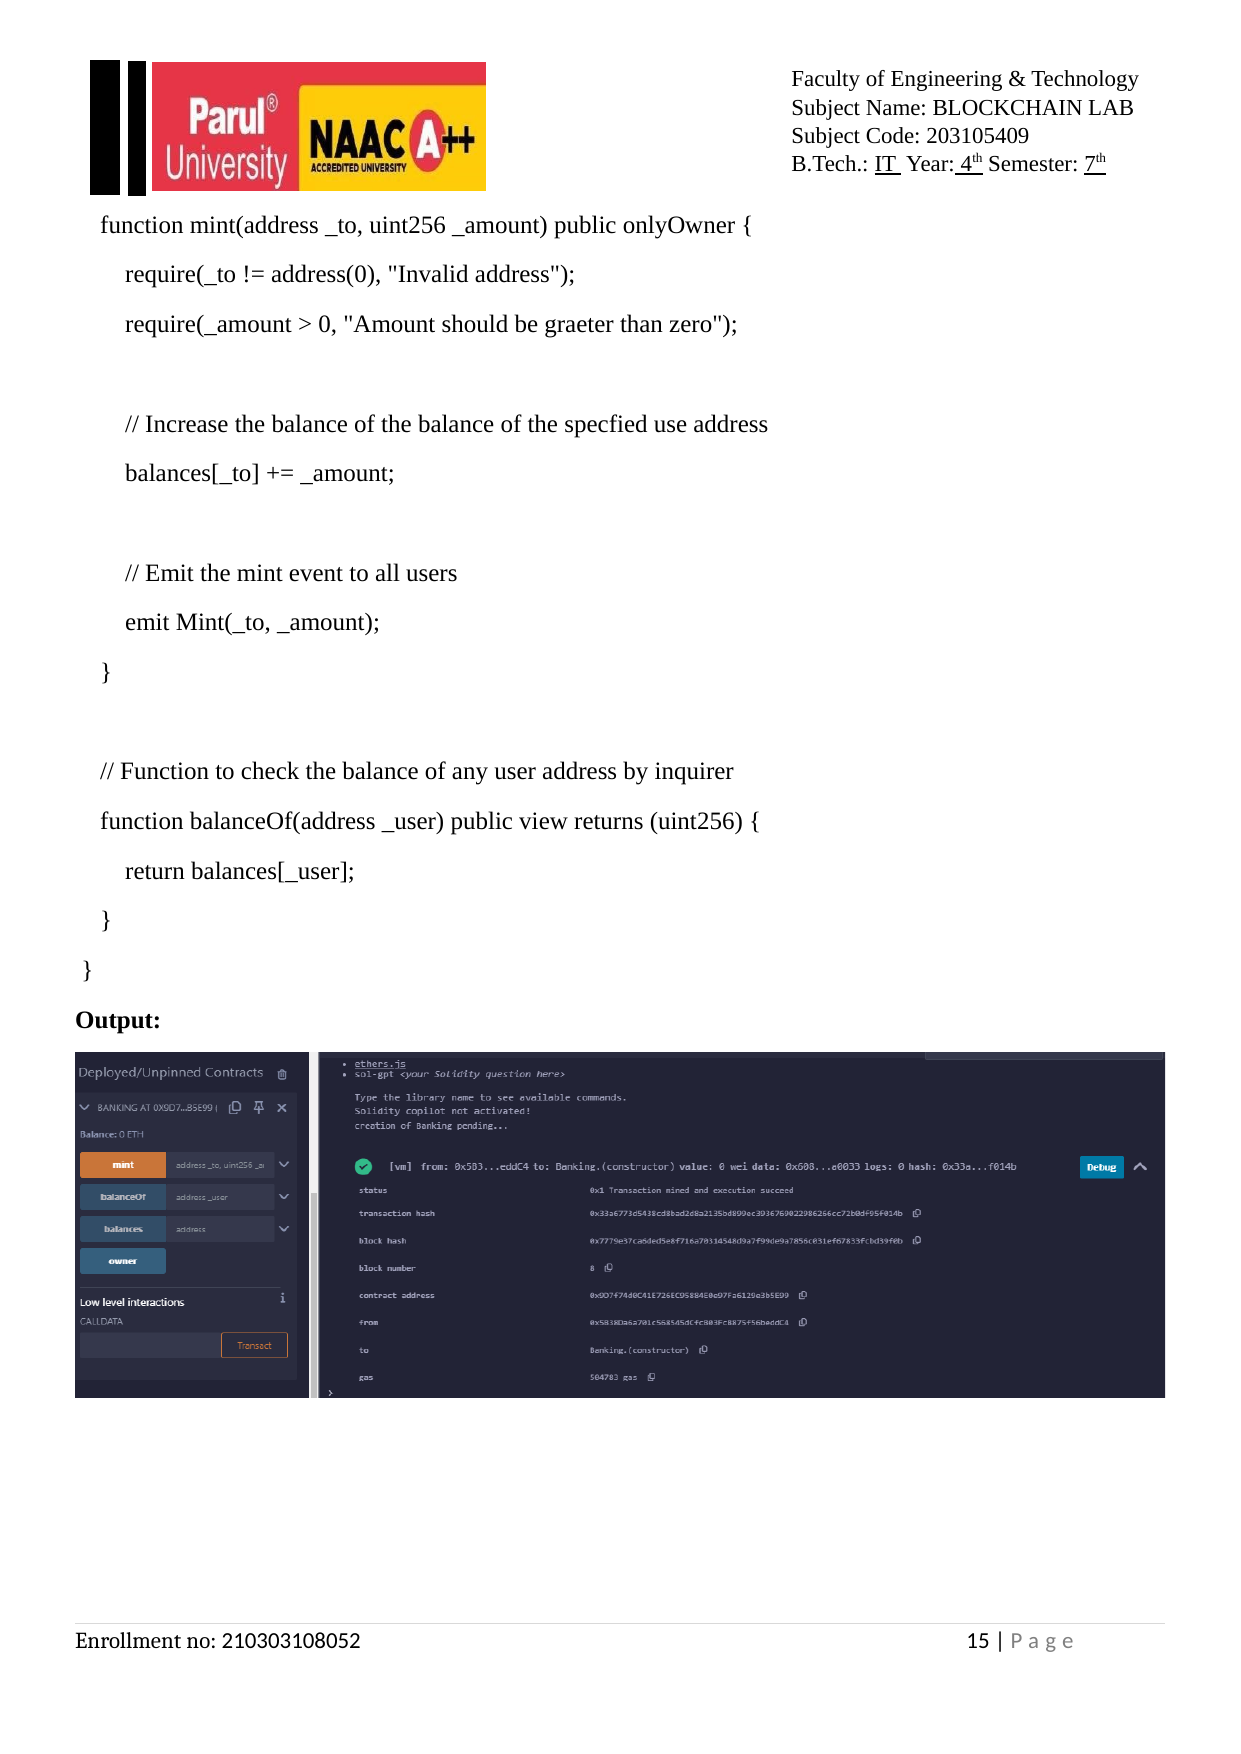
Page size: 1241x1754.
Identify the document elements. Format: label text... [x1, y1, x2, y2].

text Output: [75, 1005, 1165, 1034]
text function mint(address _to, uint256 _amount) public onlyOwner { [75, 210, 1165, 239]
picture [152, 62, 486, 191]
picture [75, 1052, 1166, 1398]
text emit Mint(_to, _amount); [75, 607, 1165, 636]
text // Emit the mint event to all users [75, 558, 1165, 586]
text } [75, 906, 1165, 934]
text function balanceOf(address _user) public view returns (uint256) { [75, 806, 1165, 835]
text } [75, 955, 1165, 984]
text } [75, 657, 1165, 686]
text return balances[_user]; [75, 856, 1165, 884]
text require(_amount > 0, "Amount should be graeter than zero"); [75, 309, 1165, 338]
text balances[_to] += _amount; [75, 458, 1165, 487]
text // Function to check the balance of any user address by inquirer [75, 756, 1165, 785]
text // Increase the balance of the balance of the specfied use address [75, 409, 1165, 437]
text require(_to != address(0), "Invalid address"); [75, 259, 1165, 288]
